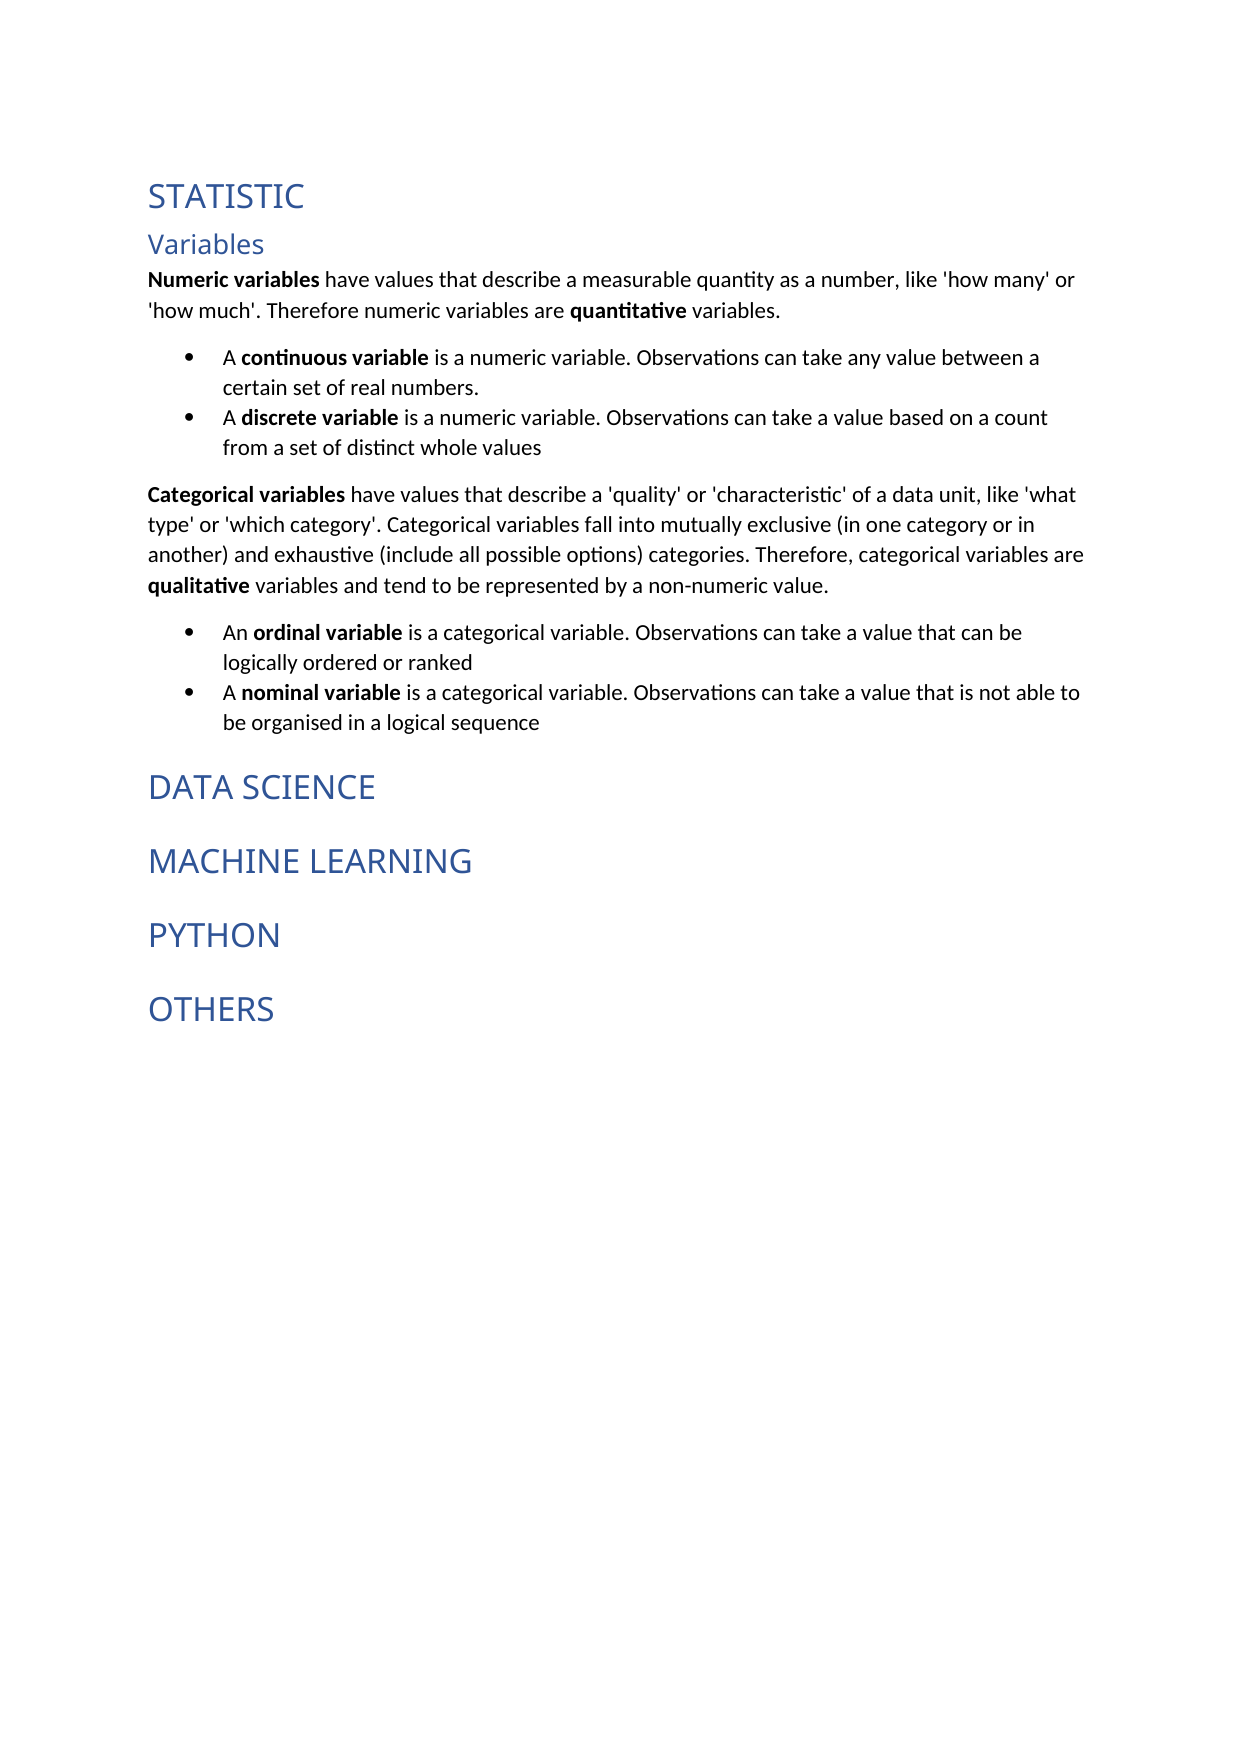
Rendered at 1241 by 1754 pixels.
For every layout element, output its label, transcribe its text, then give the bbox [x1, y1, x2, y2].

subtitle DATA SCIENCE [148, 763, 1093, 809]
text Categorical variables have values that describe a 'quality' or 'characteristic' of a data unit, like 'what type' or 'which category'. Categorical variables fall into mutually exclusive (in one category or in another) and exhaustive (include all possible options) categories. Therefore, categorical variables are qualitative variables and tend to be represented by a non-numeric value. [148, 480, 1093, 599]
subtitle Variables [148, 226, 1093, 263]
list A nominal variable is a categorical variable. Observations can take a value that is not able to be organised in a logical sequence [185, 678, 1093, 736]
list A discrete variable is a numeric variable. Observations can take a value based on a count from a set of distinct whole values [185, 403, 1093, 461]
subtitle MACHINE LEARNING [148, 837, 1093, 883]
subtitle OTHERS [148, 985, 1093, 1031]
subtitle STATISTIC [148, 173, 1093, 218]
text Numeric variables have values that describe a measurable quantity as a number, like 'how many' or 'how much'. Therefore numeric variables are quantitative variables. [148, 266, 1093, 324]
subtitle PYTHON [148, 911, 1093, 957]
list An ordinal variable is a categorical variable. Observations can take a value that can be logically ordered or ranked [185, 618, 1093, 676]
list A continuous variable is a numeric variable. Observations can take any value between a certain set of real numbers. [185, 343, 1093, 401]
